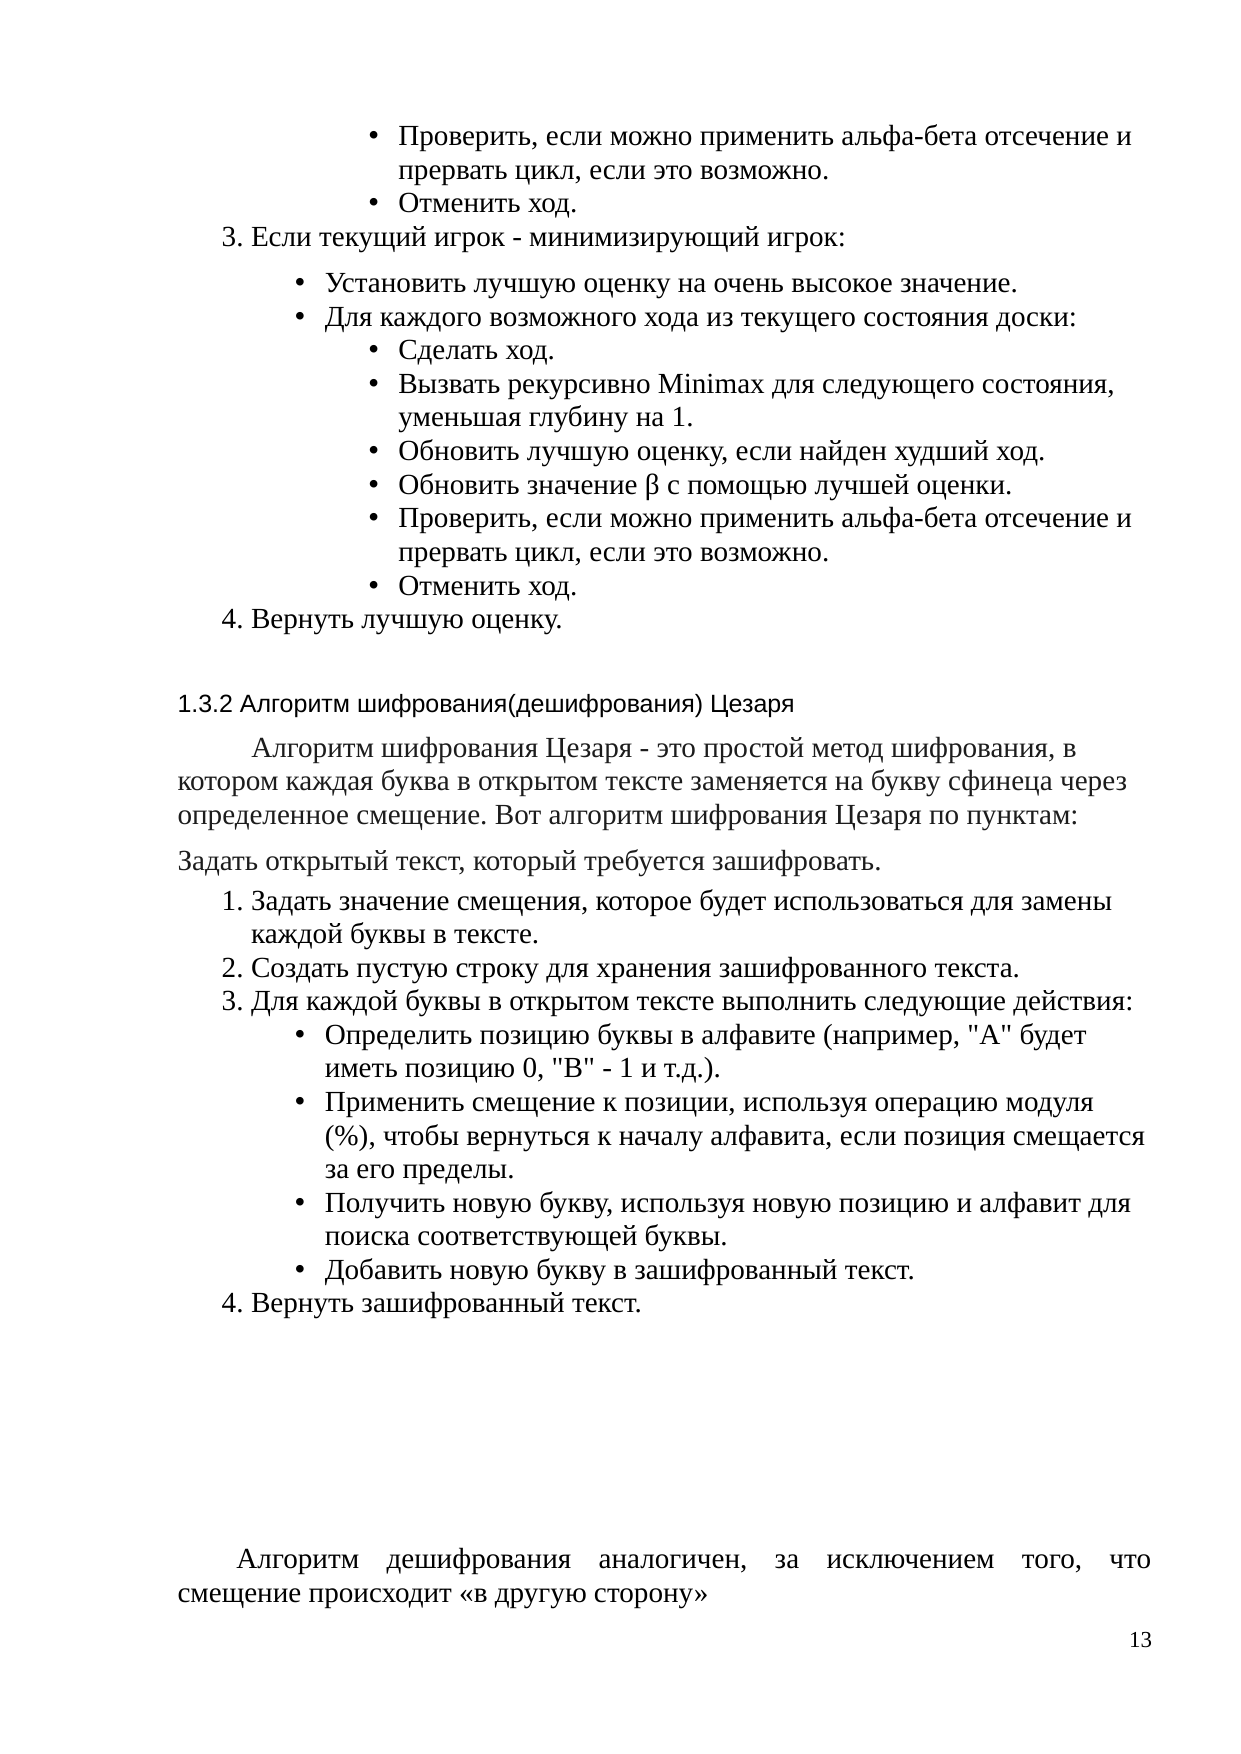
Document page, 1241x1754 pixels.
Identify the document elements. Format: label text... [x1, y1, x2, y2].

list Отменить ход. [369, 568, 1152, 601]
list Вызвать рекурсивно Minimax для следующего состояния, уменьшая глубину на 1. [369, 366, 1152, 433]
list Обновить лучшую оценку, если найден худший ход. [369, 433, 1152, 467]
list Создать пустую строку для хранения зашифрованного текста. [221, 950, 1152, 983]
list Добавить новую букву в зашифрованный текст. [295, 1252, 1152, 1286]
list Для каждого возможного хода из текущего состояния доски: [295, 299, 1152, 332]
list Установить лучшую оценку на очень высокое значение. [295, 265, 1152, 299]
list Вернуть зашифрованный текст. [221, 1286, 1152, 1319]
list Обновить значение β с помощью лучшей оценки. [369, 467, 1152, 500]
list Проверить, если можно применить альфа-бета отсечение и прервать цикл, если это возможно. [369, 500, 1152, 568]
list Вернуть лучшую оценку. [221, 601, 1152, 635]
list Сделать ход. [369, 332, 1152, 366]
list Определить позицию буквы в алфавите (например, "A" будет иметь позицию 0, "B" - 1 и т.д.). [295, 1017, 1152, 1084]
list Отменить ход. [369, 185, 1152, 219]
list Для каждой буквы в открытом тексте выполнить следующие действия: [221, 983, 1152, 1017]
text Задать открытый текст, который требуется зашифровать. [177, 843, 1152, 876]
list Если текущий игрок - минимизирующий игрок: [221, 219, 1152, 252]
list Получить новую букву, используя новую позицию и алфавит для поиска соответствующей буквы. [295, 1185, 1152, 1252]
list Проверить, если можно применить альфа-бета отсечение и прервать цикл, если это возможно. [369, 118, 1152, 185]
text 1.3.2 Алгоритм шифрования(дешифрования) Цезаря [177, 688, 1152, 717]
list Задать значение смещения, которое будет использоваться для замены каждой буквы в тексте. [221, 883, 1152, 950]
text Алгоритм шифрования Цезаря - это простой метод шифрования, в котором каждая буква в открытом тексте заменяется на букву сфинеца через определенное смещение. Вот алгоритм шифрования Цезаря по пунктам: [177, 730, 1152, 830]
text Алгоритм дешифрования аналогичен, за исключением того, что смещение происходит «в другую сторону» [177, 1542, 1152, 1609]
list Применить смещение к позиции, используя операцию модуля (%), чтобы вернуться к началу алфавита, если позиция смещается за его пределы. [295, 1084, 1152, 1185]
